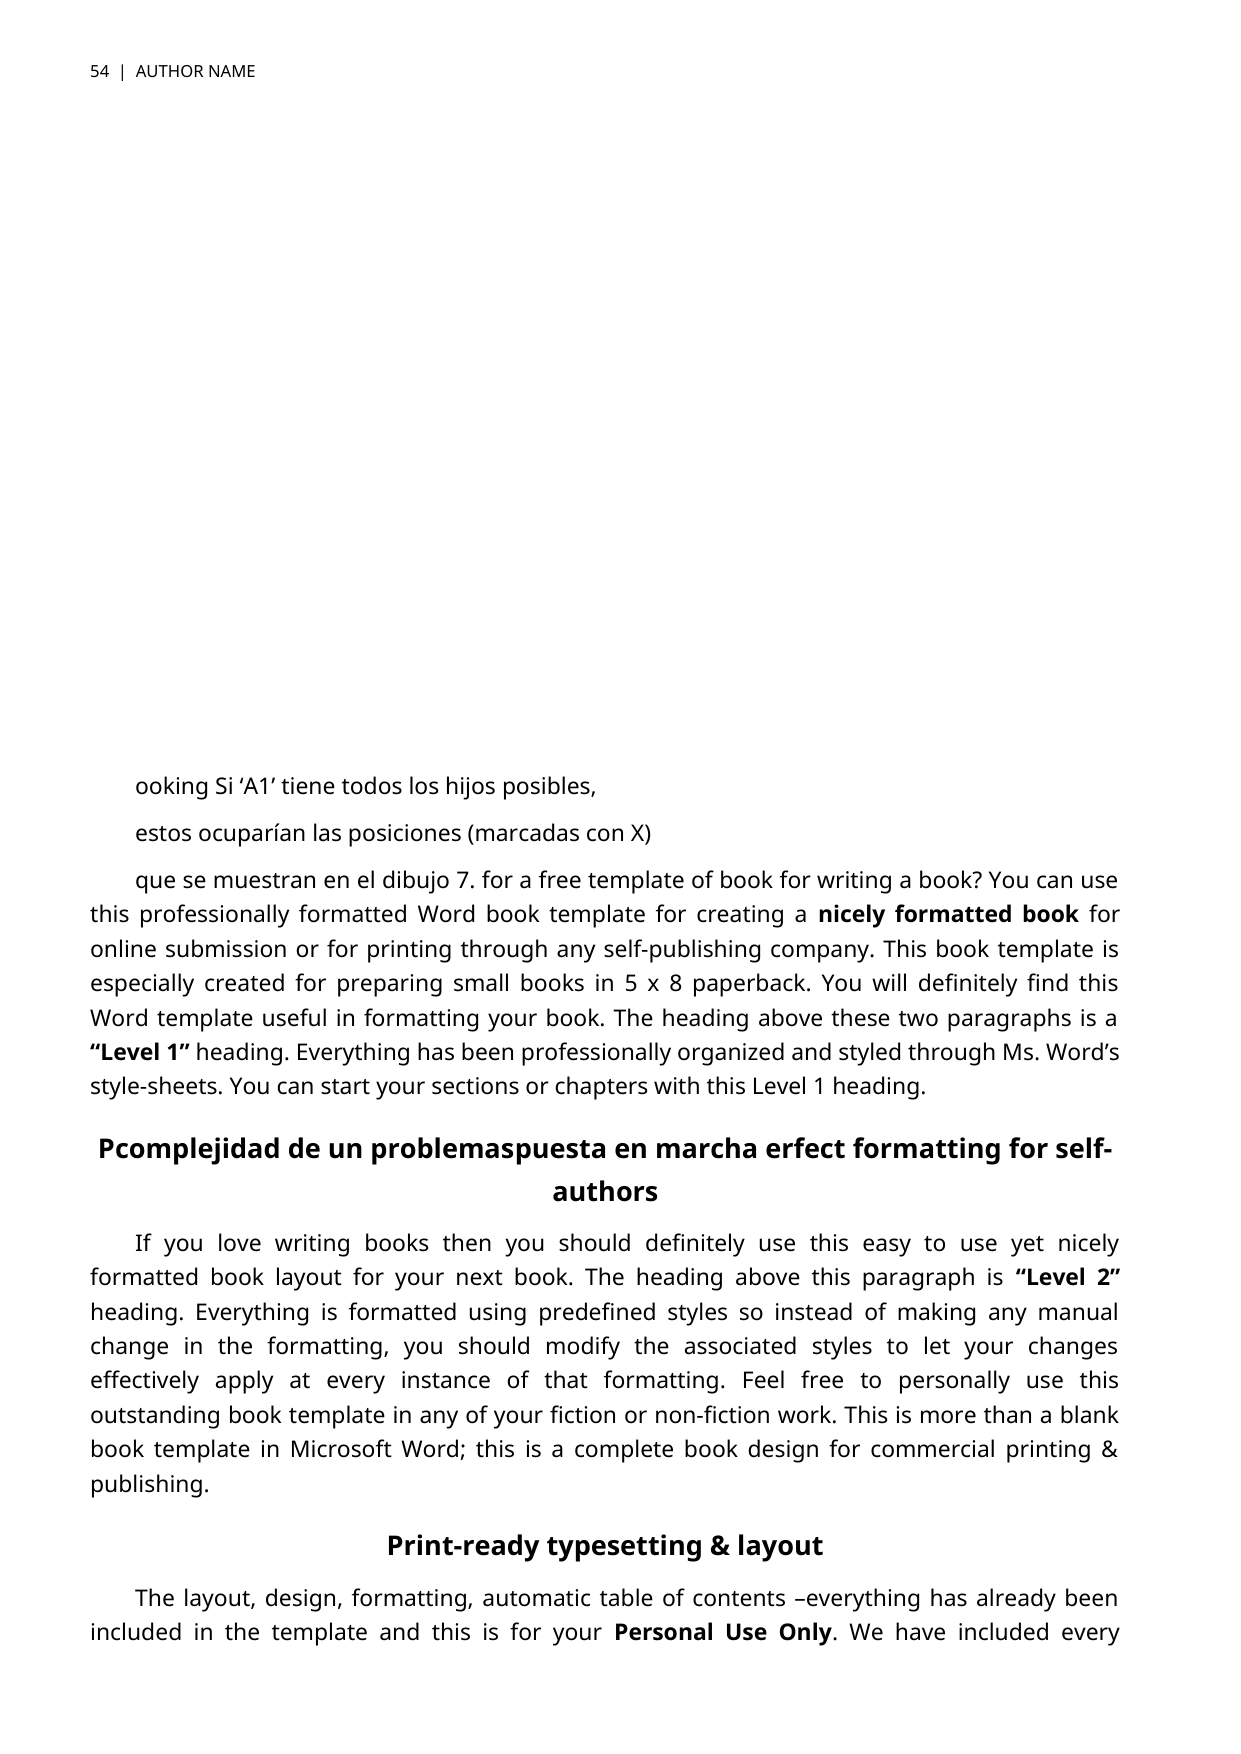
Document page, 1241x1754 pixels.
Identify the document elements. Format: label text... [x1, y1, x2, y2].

subtitle Print-ready typesetting & layout [90, 1527, 1120, 1564]
text ooking Si ‘A1’ tiene todos los hijos posibles, [90, 770, 1120, 801]
text estos ocuparían las posiciones (marcadas con X) [90, 817, 1120, 848]
text que se muestran en el dibujo 7. for a free template of book for writing a book? You can use this professionally formatted Word book template for creating a nicely formatted book for online submission or for printing through any self-publishing company. This book template is especially created for preparing small books in 5 x 8 paperback. You will definitely find this Word template useful in formatting your book. The heading above these two paragraphs is a “Level 1” heading. Everything has been professionally organized and styled through Ms. Word’s style-sheets. You can start your sections or chapters with this Level 1 heading. [90, 864, 1120, 1101]
subtitle Pcomplejidad de un problemaspuesta en marcha erfect formatting for self-authors [90, 1129, 1120, 1209]
text If you love writing books then you should definitely use this easy to use yet nicely formatted book layout for your next book. The heading above this paragraph is “Level 2” heading. Everything is formatted using predefined styles so instead of making any manual change in the formatting, you should modify the associated styles to let your changes effectively apply at every instance of that formatting. Feel free to personally use this outstanding book template in any of your fiction or non-fiction work. This is more than a blank book template in Microsoft Word; this is a complete book design for commercial printing & publishing. [90, 1227, 1120, 1499]
